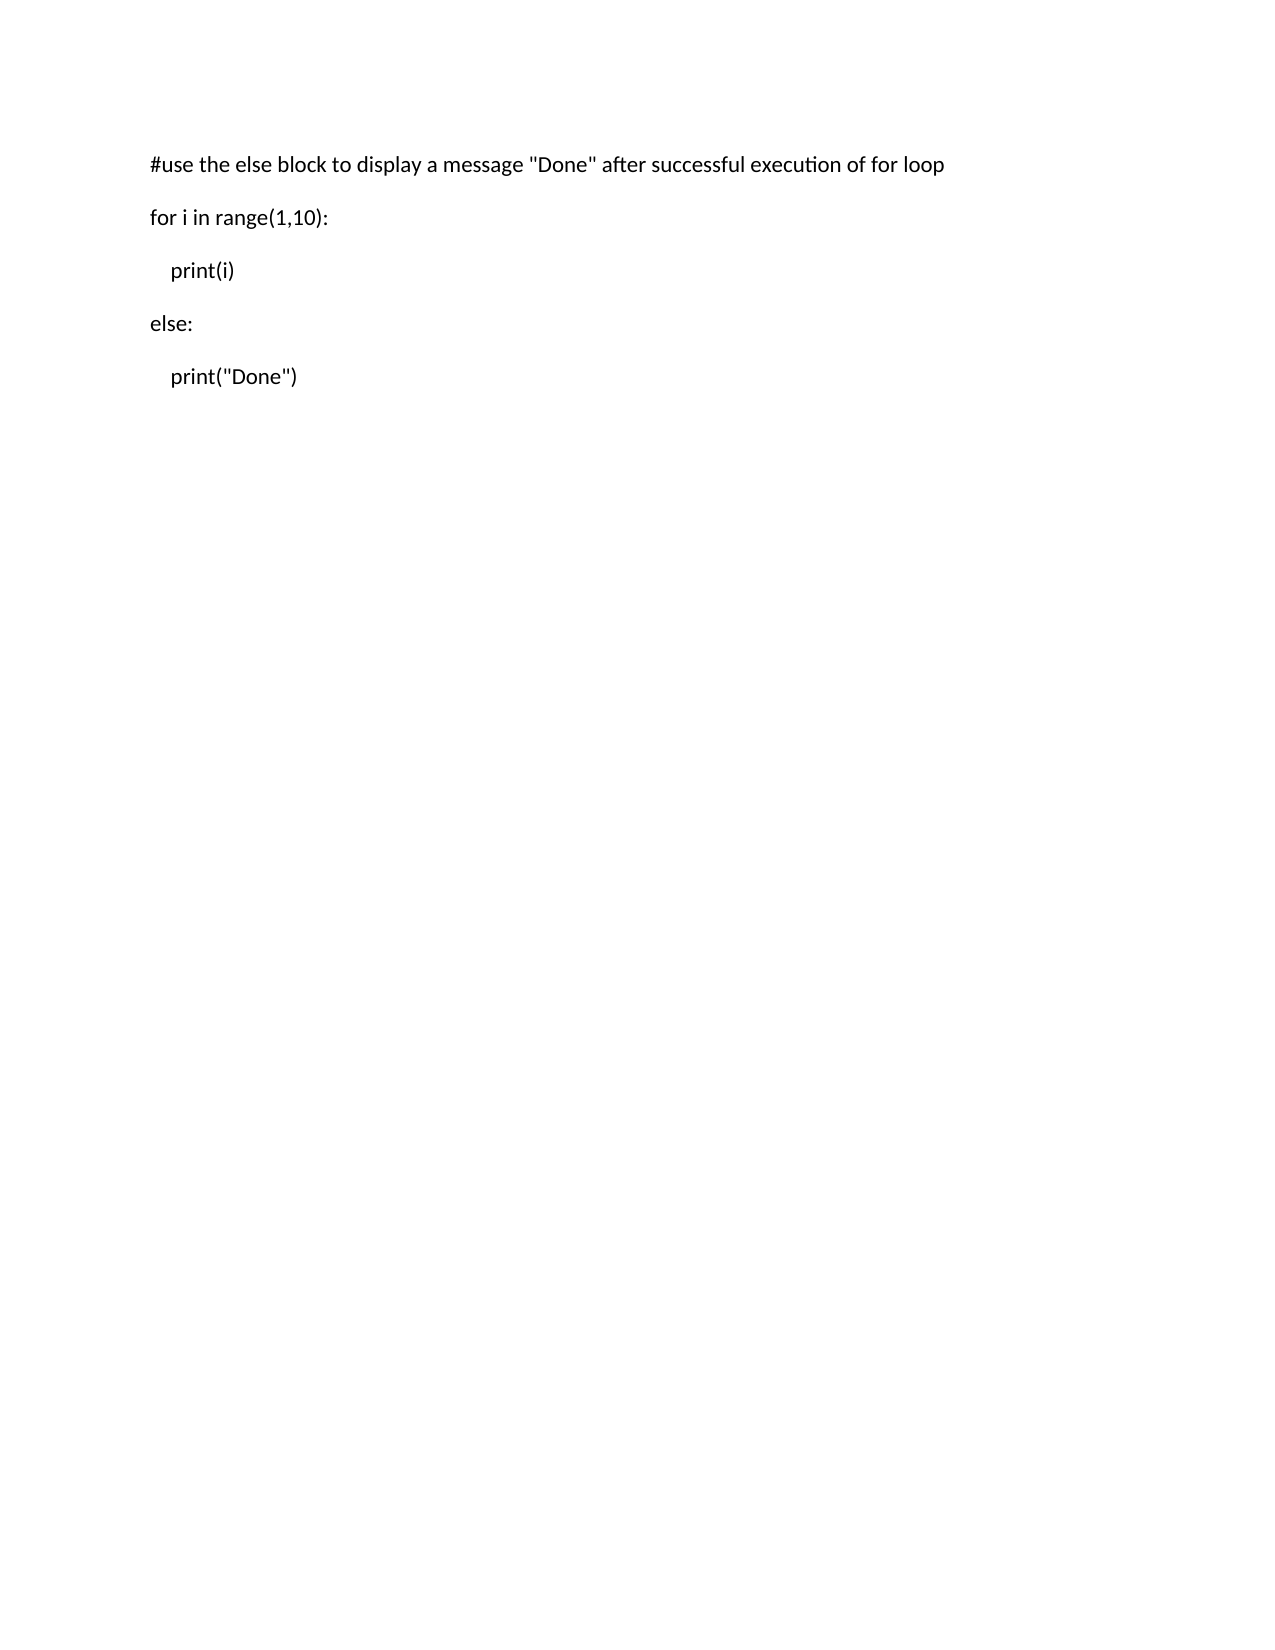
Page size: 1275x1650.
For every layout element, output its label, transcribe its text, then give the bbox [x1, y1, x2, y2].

text for i in range(1,10): [150, 203, 1125, 231]
text print(i) [150, 256, 1125, 284]
text else: [150, 309, 1125, 337]
text print("Done") [150, 362, 1125, 390]
text #use the else block to display a message "Done" after successful execution of for loop [150, 150, 1125, 178]
